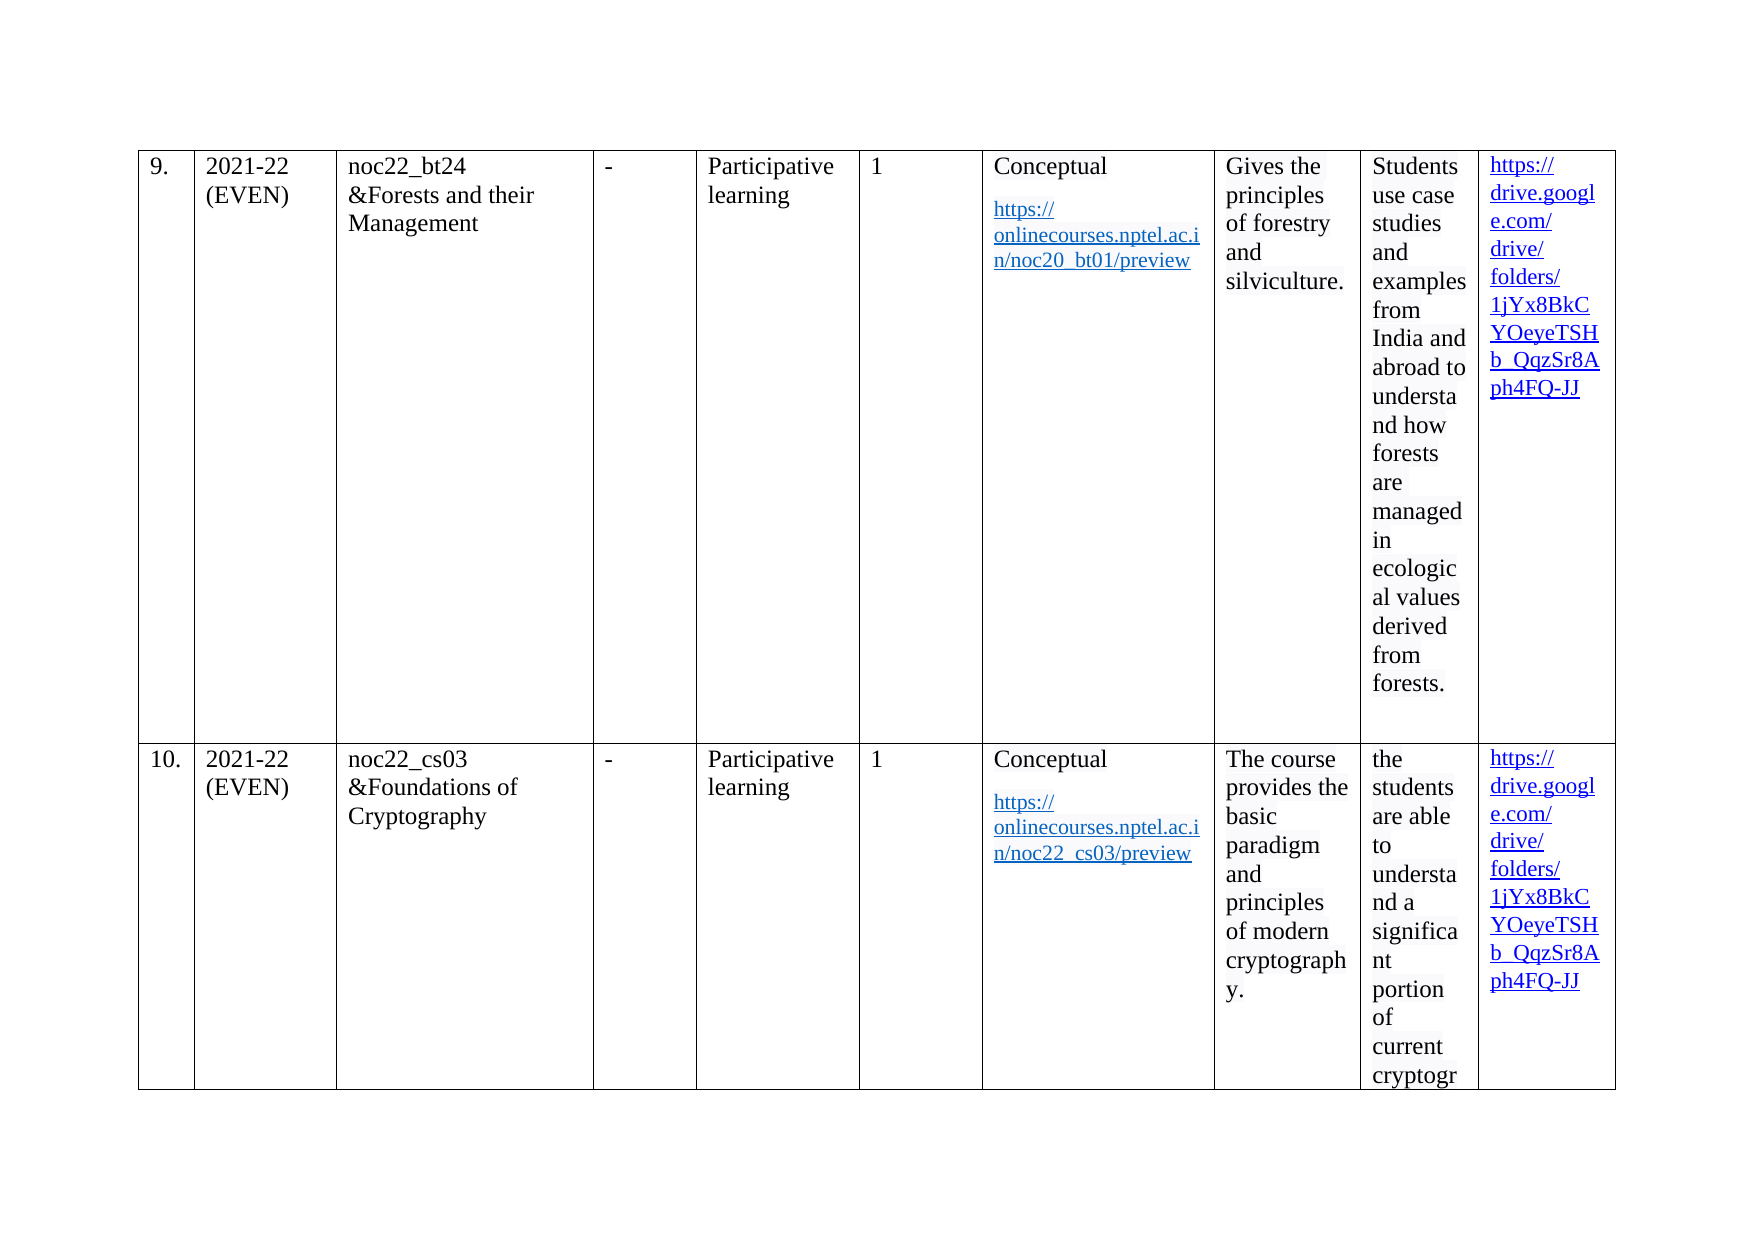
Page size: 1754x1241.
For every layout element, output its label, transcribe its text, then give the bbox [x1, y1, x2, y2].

table_cell Gives the principles of forestry and silviculture. [1215, 151, 1360, 743]
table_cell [697, 151, 859, 743]
table_cell - [594, 744, 696, 1089]
table_cell 1 [860, 744, 982, 1089]
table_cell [1479, 744, 1615, 1089]
table_cell Conceptual https://onlinecourses.nptel.ac.in/noc20_bt01/preview [983, 151, 1214, 743]
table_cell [1215, 744, 1360, 1089]
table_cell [983, 744, 1214, 1089]
table_cell 9. [139, 151, 194, 743]
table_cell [337, 744, 593, 1089]
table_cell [697, 744, 859, 1089]
table_cell - [594, 151, 696, 743]
table_cell 2021-22 (EVEN) [195, 151, 336, 743]
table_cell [1361, 744, 1478, 1089]
table_cell noc22_bt24 &Forests and their Management [337, 151, 593, 743]
table_cell 2021-22 (EVEN) [195, 744, 336, 1089]
table_cell Students use case studies and examples from India and abroad to understand how forests are managed in ecological values derived from forests. [1361, 151, 1478, 743]
table_cell 1 [860, 151, 982, 743]
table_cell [1479, 151, 1615, 743]
table_cell 10. [139, 744, 194, 1089]
